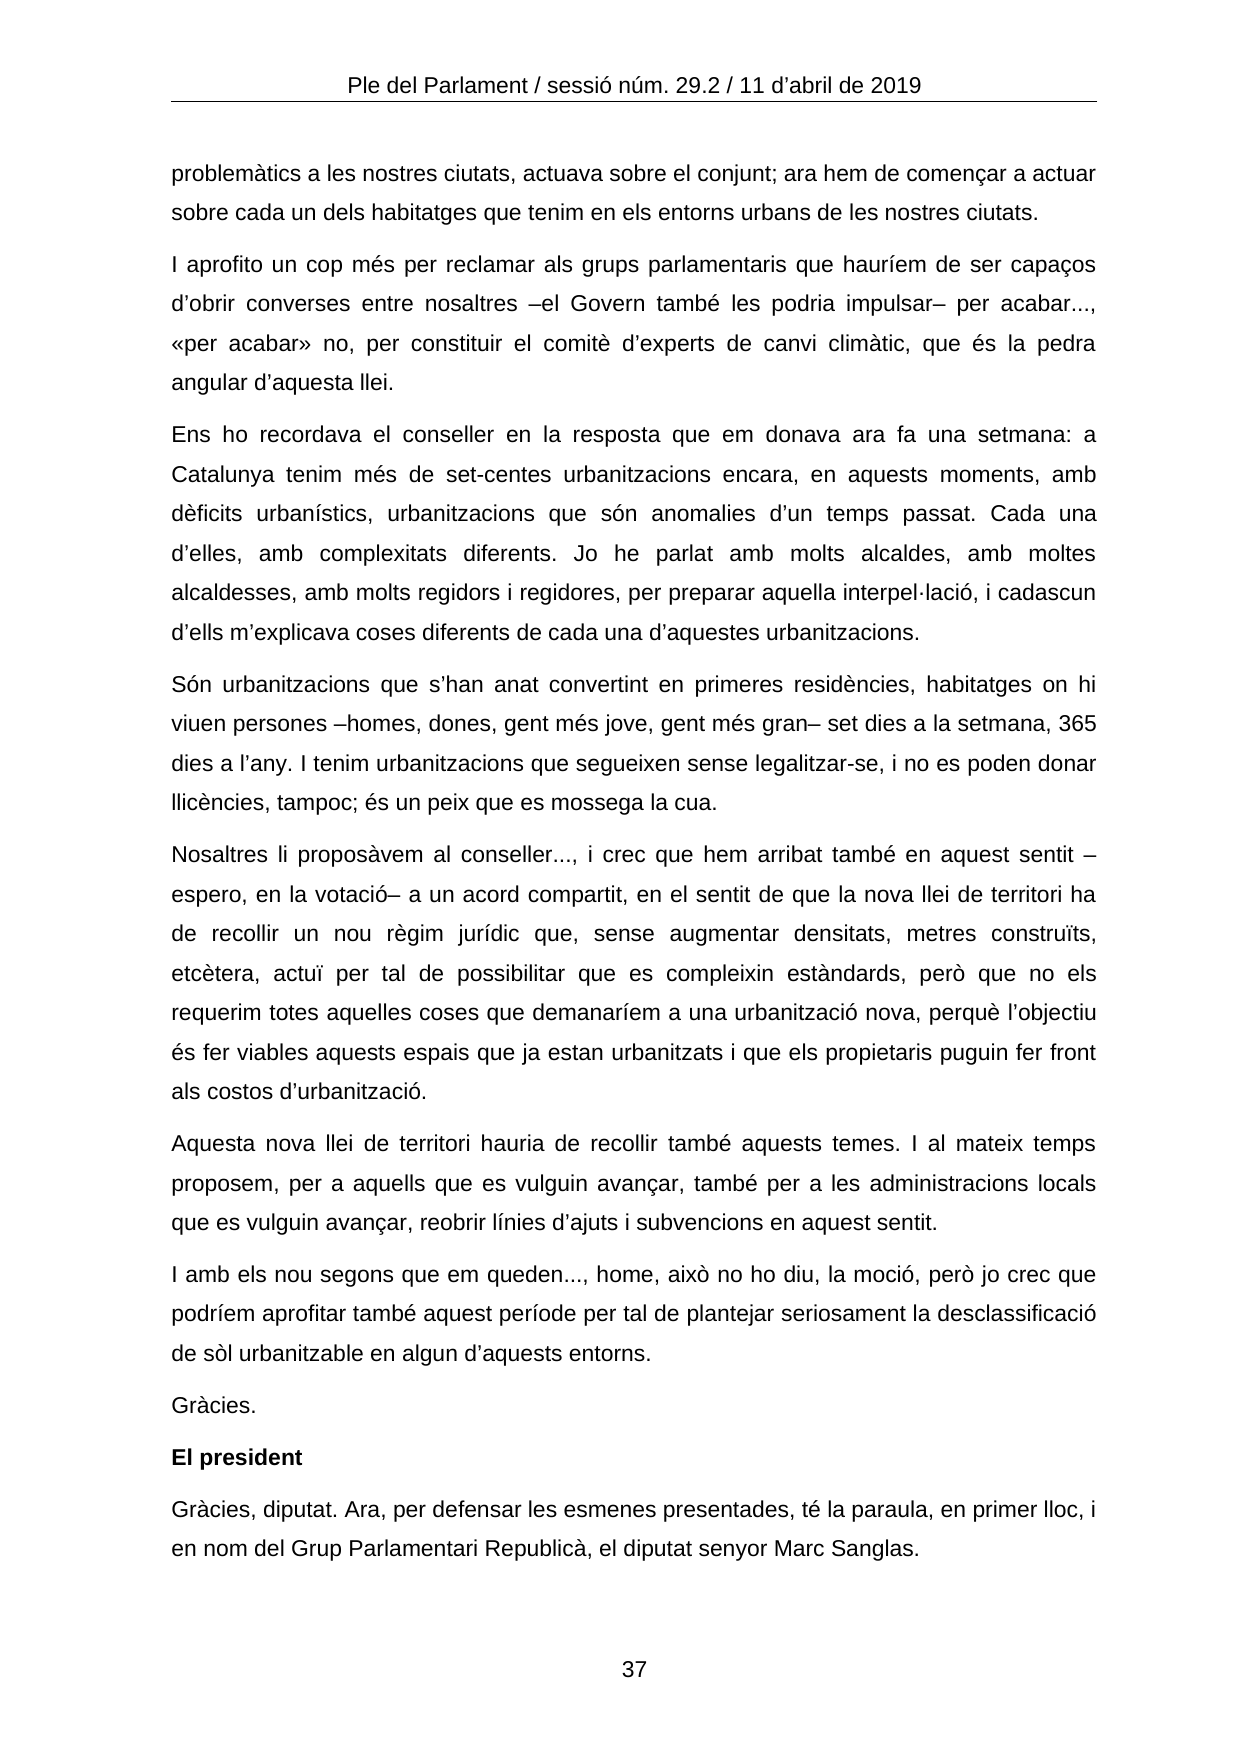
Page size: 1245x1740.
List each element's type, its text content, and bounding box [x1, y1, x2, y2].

text Nosaltres li proposàvem al conseller..., i crec que hem arribat també en aquest sentit –espero, en la votació– a un acord compartit, en el sentit de que la nova llei de territori ha de recollir un nou règim jurídic que, sense augmentar densitats, metres construïts, etcètera, actuï per tal de possibilitar que es compleixin estàndards, però que no els requerim totes aquelles coses que demanaríem a una urbanització nova, perquè l’objectiu és fer viables aquests espais que ja estan urbanitzats i que els propietaris puguin fer front als costos d’urbanització. [171, 841, 1097, 1104]
text Aquesta nova llei de territori hauria de recollir també aquests temes. I al mateix temps proposem, per a aquells que es vulguin avançar, també per a les administracions locals que es vulguin avançar, reobrir línies d’ajuts i subvencions en aquest sentit. [171, 1130, 1097, 1235]
text Ens ho recordava el conseller en la resposta que em donava ara fa una setmana: a Catalunya tenim més de set-centes urbanitzacions encara, en aquests moments, amb dèficits urbanístics, urbanitzacions que són anomalies d’un temps passat. Cada una d’elles, amb complexitats diferents. Jo he parlat amb molts alcaldes, amb moltes alcaldesses, amb molts regidors i regidores, per preparar aquella interpel·lació, i cadascun d’ells m’explicava coses diferents de cada una d’aquestes urbanitzacions. [171, 421, 1097, 645]
text El president [171, 1444, 1097, 1470]
text I amb els nou segons que em queden..., home, això no ho diu, la moció, però jo crec que podríem aprofitar també aquest període per tal de plantejar seriosament la desclassificació de sòl urbanitzable en algun d’aquests entorns. [171, 1261, 1097, 1366]
text Són urbanitzacions que s’han anat convertint en primeres residències, habitatges on hi viuen persones –homes, dones, gent més jove, gent més gran– set dies a la setmana, 365 dies a l’any. I tenim urbanitzacions que segueixen sense legalitzar-se, i no es poden donar llicències, tampoc; és un peix que es mossega la cua. [171, 671, 1097, 816]
text I aprofito un cop més per reclamar als grups parlamentaris que hauríem de ser capaços d’obrir converses entre nosaltres –el Govern també les podria impulsar– per acabar..., «per acabar» no, per constituir el comitè d’experts de canvi climàtic, que és la pedra angular d’aquesta llei. [171, 251, 1097, 396]
text Gràcies, diputat. Ara, per defensar les esmenes presentades, té la paraula, en primer lloc, i en nom del Grup Parlamentari Republicà, el diputat senyor Marc Sanglas. [171, 1496, 1097, 1562]
text Gràcies. [171, 1392, 1097, 1418]
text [171, 159, 1097, 225]
